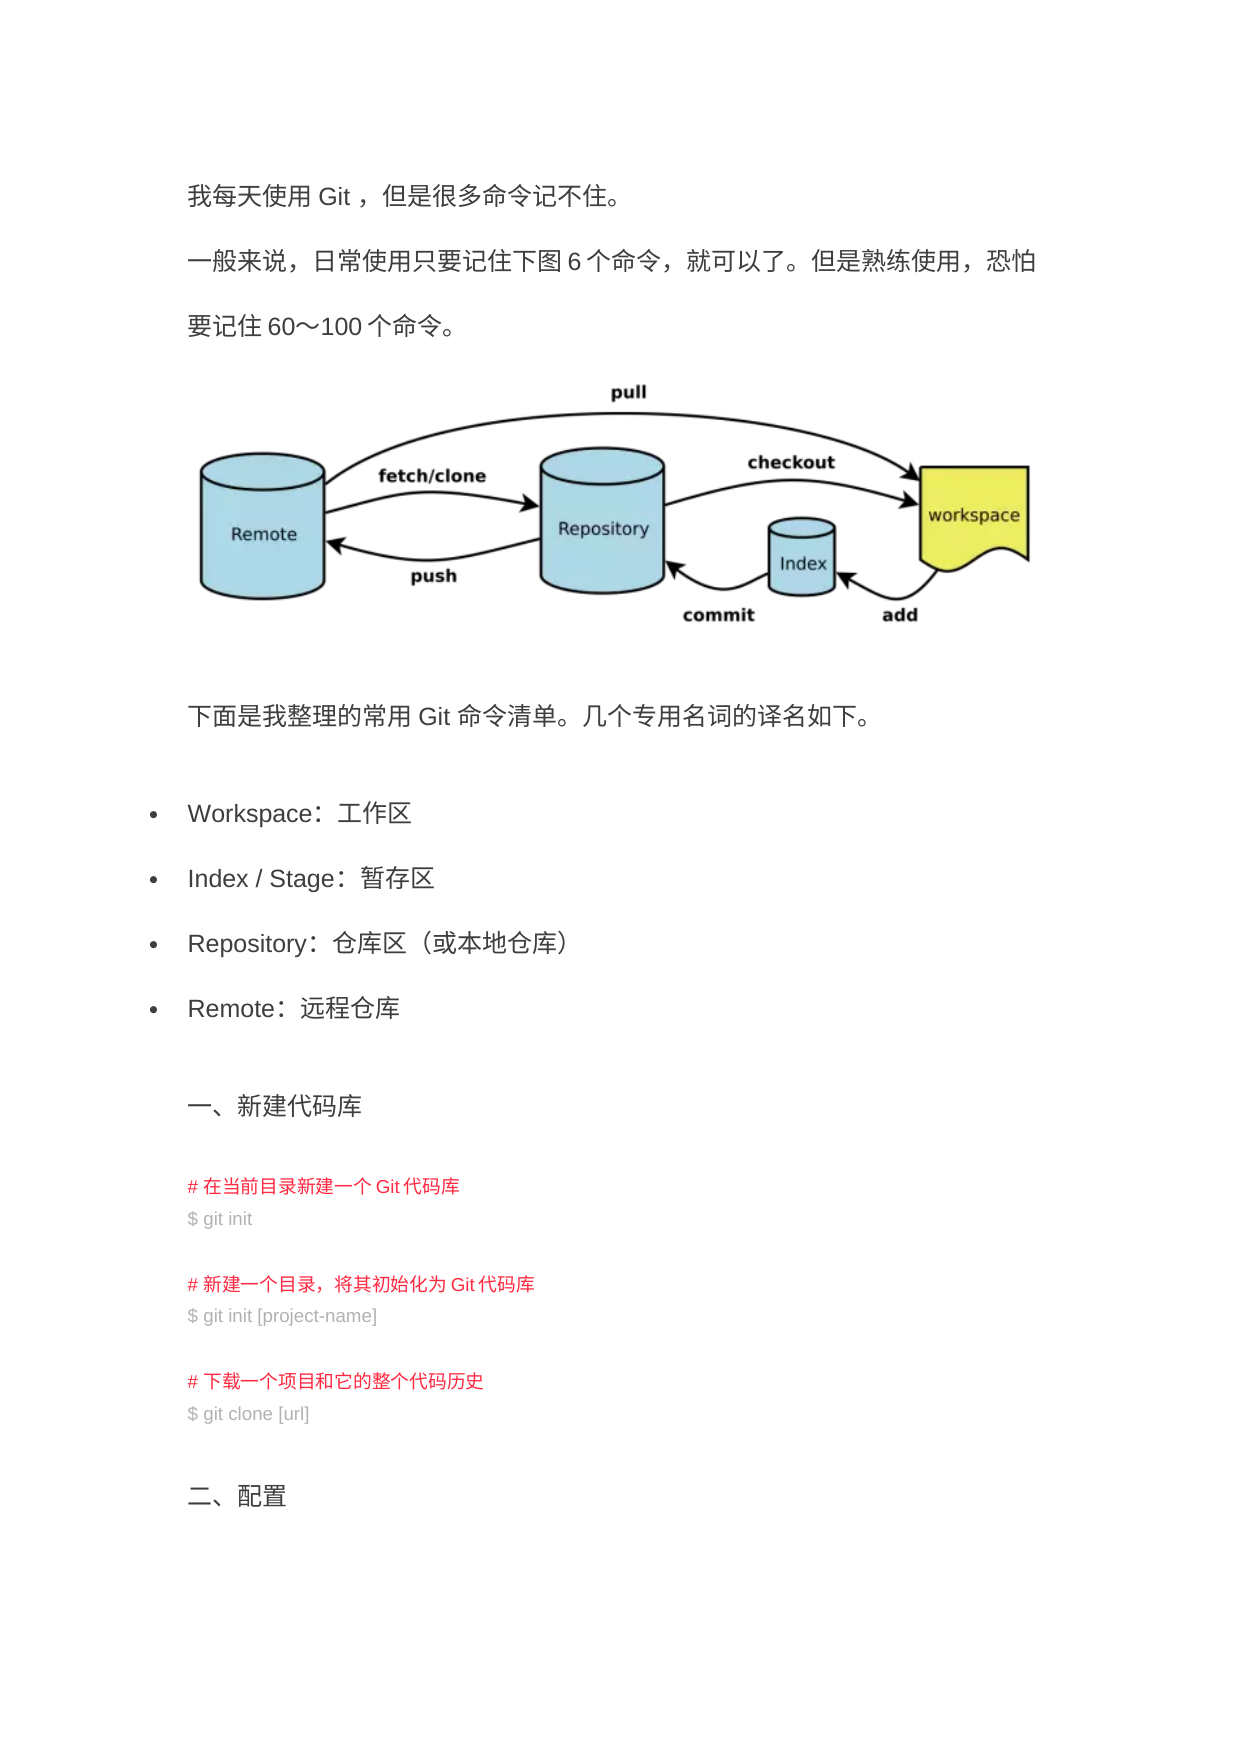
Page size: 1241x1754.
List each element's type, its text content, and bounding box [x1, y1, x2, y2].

text $ git init [187, 1202, 1053, 1234]
text 一、新建代码库 [187, 1072, 1053, 1137]
text 一般来说，日常使用只要记住下图6个命令，就可以了。但是熟练使用，恐怕要记住60～100个命令。 [187, 227, 1053, 357]
text # 下载一个项目和它的整个代码历史 [187, 1364, 1053, 1397]
list Index / Stage：暂存区 [150, 844, 1053, 909]
picture [187, 357, 1053, 654]
list Workspace：工作区 [150, 779, 1053, 844]
text $ git init [project-name] [187, 1299, 1053, 1332]
list Remote：远程仓库 [150, 974, 1053, 1039]
list Repository：仓库区（或本地仓库） [150, 909, 1053, 974]
text 二、配置 [187, 1462, 1053, 1527]
text 下面是我整理的常用 Git 命令清单。几个专用名词的译名如下。 [187, 682, 1053, 747]
text # 新建一个目录，将其初始化为Git代码库 [187, 1267, 1053, 1299]
text # 在当前目录新建一个Git代码库 [187, 1169, 1053, 1202]
text 我每天使用 Git ，但是很多命令记不住。 [187, 162, 1053, 227]
text $ git clone [url] [187, 1397, 1053, 1429]
